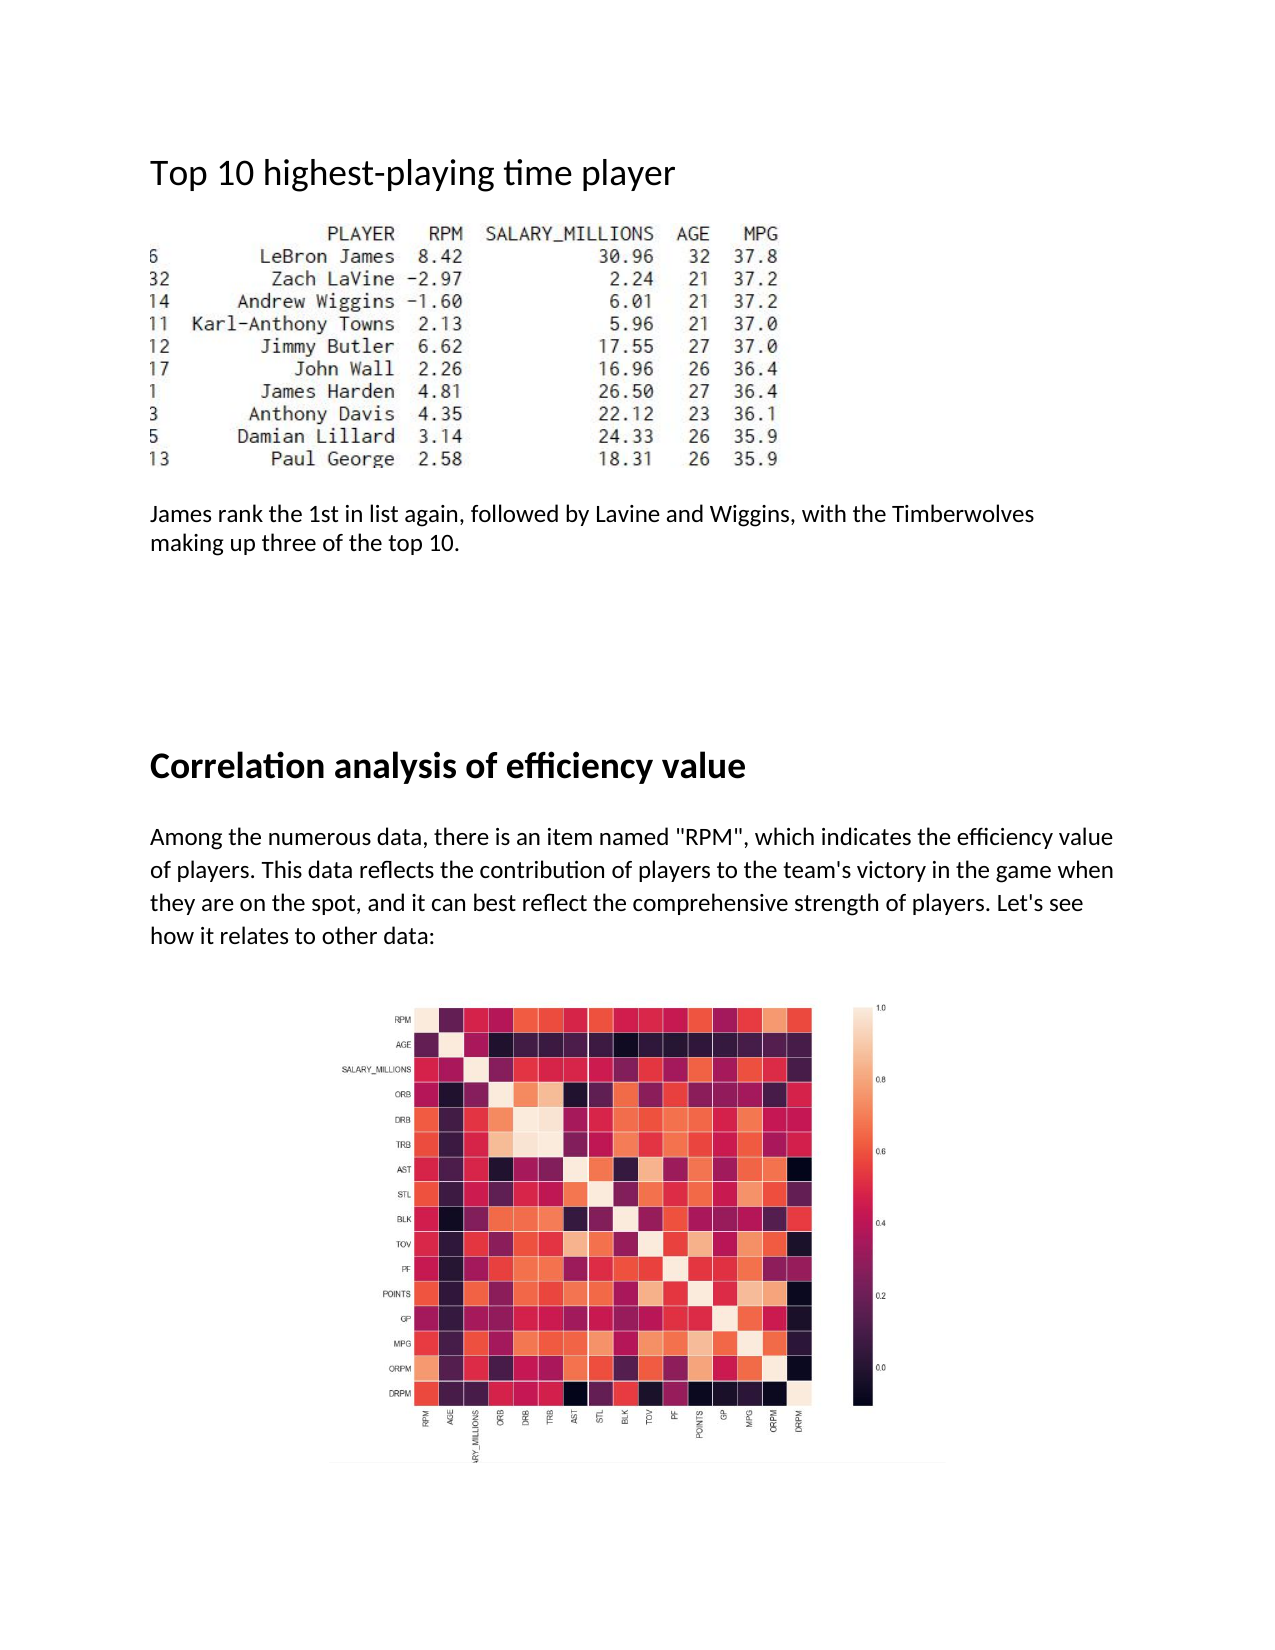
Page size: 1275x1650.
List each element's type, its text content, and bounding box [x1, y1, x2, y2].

text Correlation analysis of efficiency value [150, 742, 1125, 788]
text James rank the 1st in list again, followed by Lavine and Wiggins, with the Timberwolves making up three of the top 10. [150, 498, 1114, 558]
picture [329, 976, 946, 1463]
picture [150, 223, 863, 468]
text Top 10 highest-playing time player [150, 149, 1125, 195]
text Among the numerous data, there is an item named "RPM", which indicates the efficiency value of players. This data reflects the contribution of players to the team's victory in the game when they are on the spot, and it can best reflect the comprehensive strength of players. Let's see how it relates to other data: [150, 822, 1117, 951]
